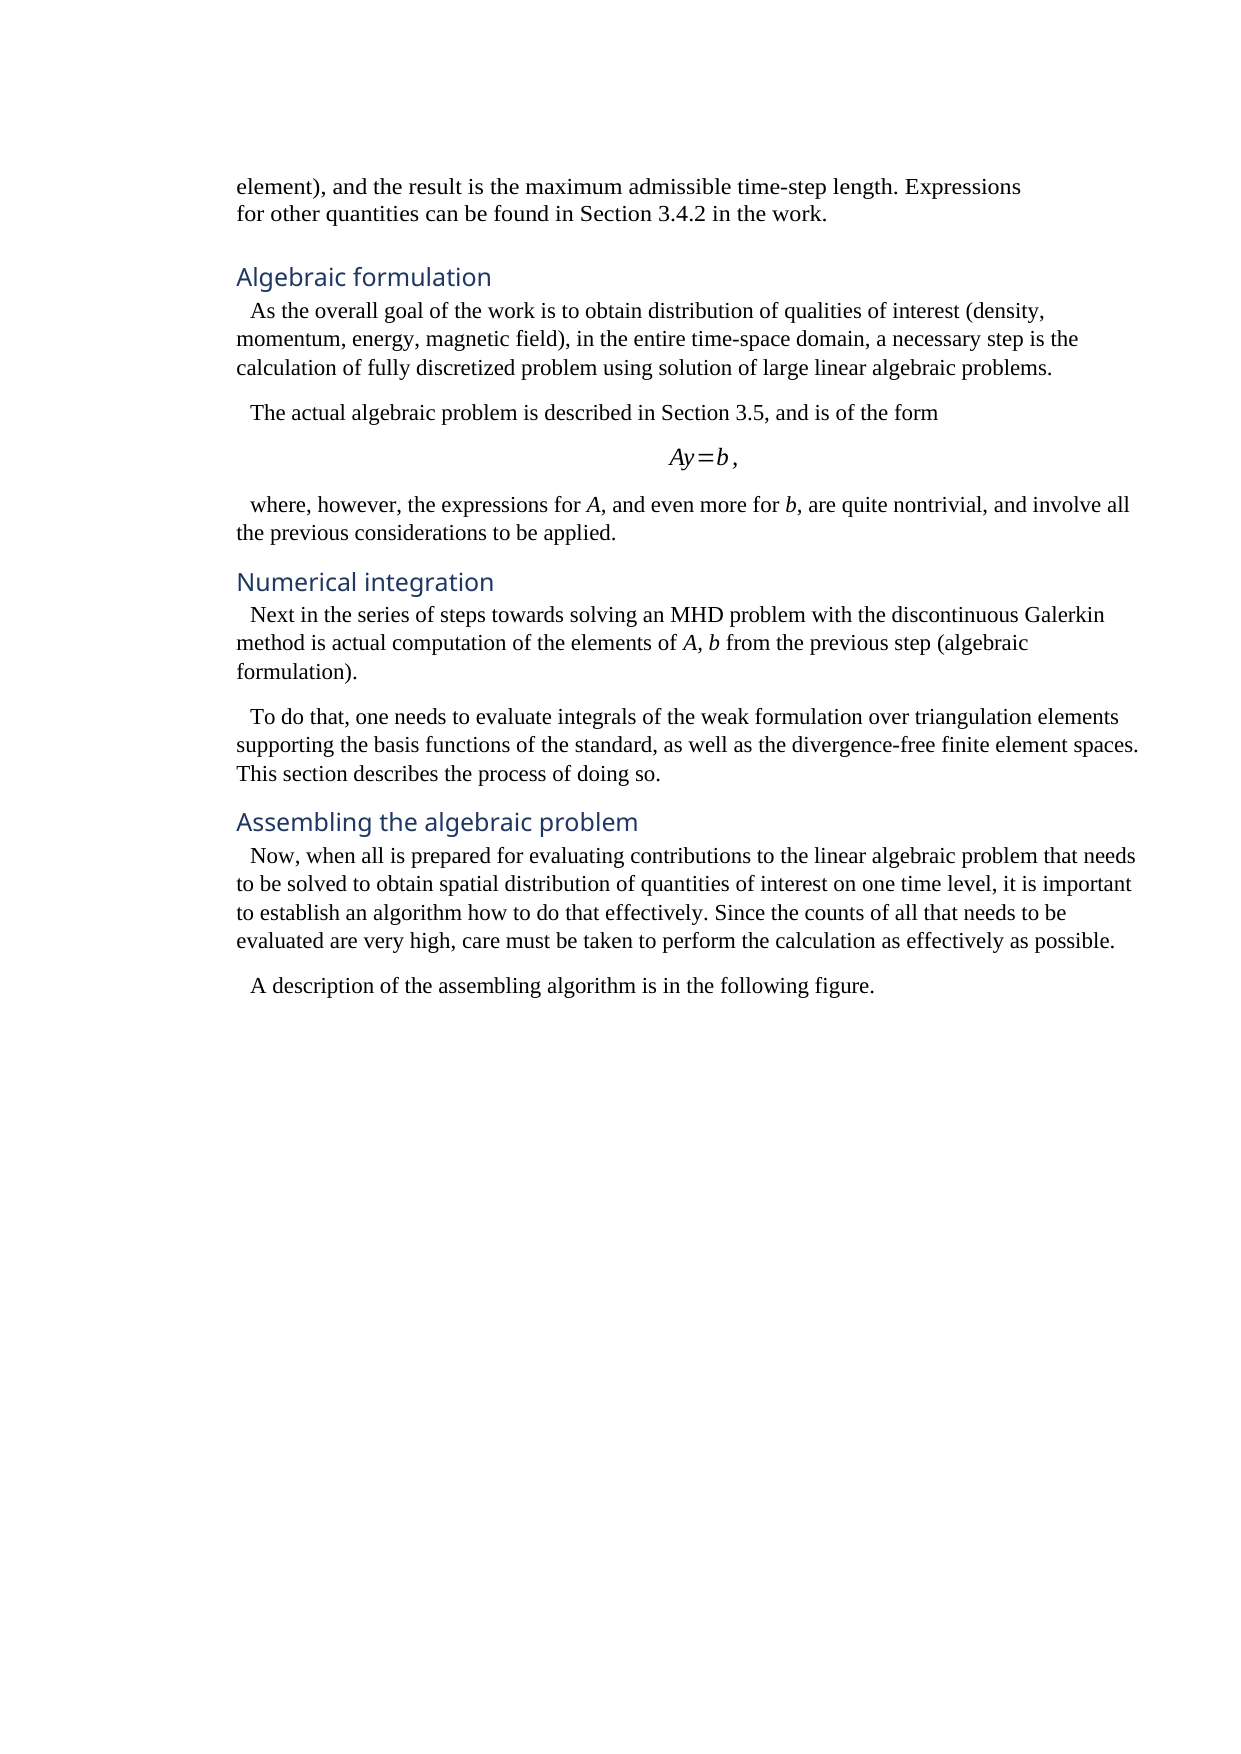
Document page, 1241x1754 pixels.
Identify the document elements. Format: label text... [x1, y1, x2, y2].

text Now, when all is prepared for evaluating contributions to the linear algebraic problem that needs to be solved to obtain spatial distribution of quantities of interest on one time level, it is important to establish an algorithm how to do that effectively. Since the counts of all that needs to be evaluated are very high, care must be taken to perform the calculation as effectively as possible. [236, 842, 1155, 953]
subtitle Numerical integration [175, 564, 1155, 598]
subtitle Algebraic formulation [175, 260, 1155, 294]
text A description of the assembling algorithm is in the following figure. [236, 972, 1155, 998]
text To do that, one needs to evaluate integrals of the weak formulation over triangulation elements supporting the basis functions of the standard, as well as the divergence-free finite element spaces. This section describes the process of doing so. [236, 703, 1155, 786]
subtitle Assembling the algebraic problem [175, 805, 1155, 839]
text As the overall goal of the work is to obtain distribution of qualities of interest (density, momentum, energy, magnetic field), in the entire time-space domain, a necessary step is the calculation of fully discretized problem using solution of large linear algebraic problems. [236, 297, 1155, 380]
text The actual algebraic problem is described in Section 3.5, and is of the form [236, 399, 1155, 425]
text Next in the series of steps towards solving an MHD problem with the discontinuous Galerkin method is actual computation of the elements of A, b from the previous step (algebraic formulation). [236, 601, 1155, 684]
text where, however, the expressions for A, and even more for b, are quite nontrivial, and involve all the previous considerations to be applied. [236, 491, 1155, 546]
